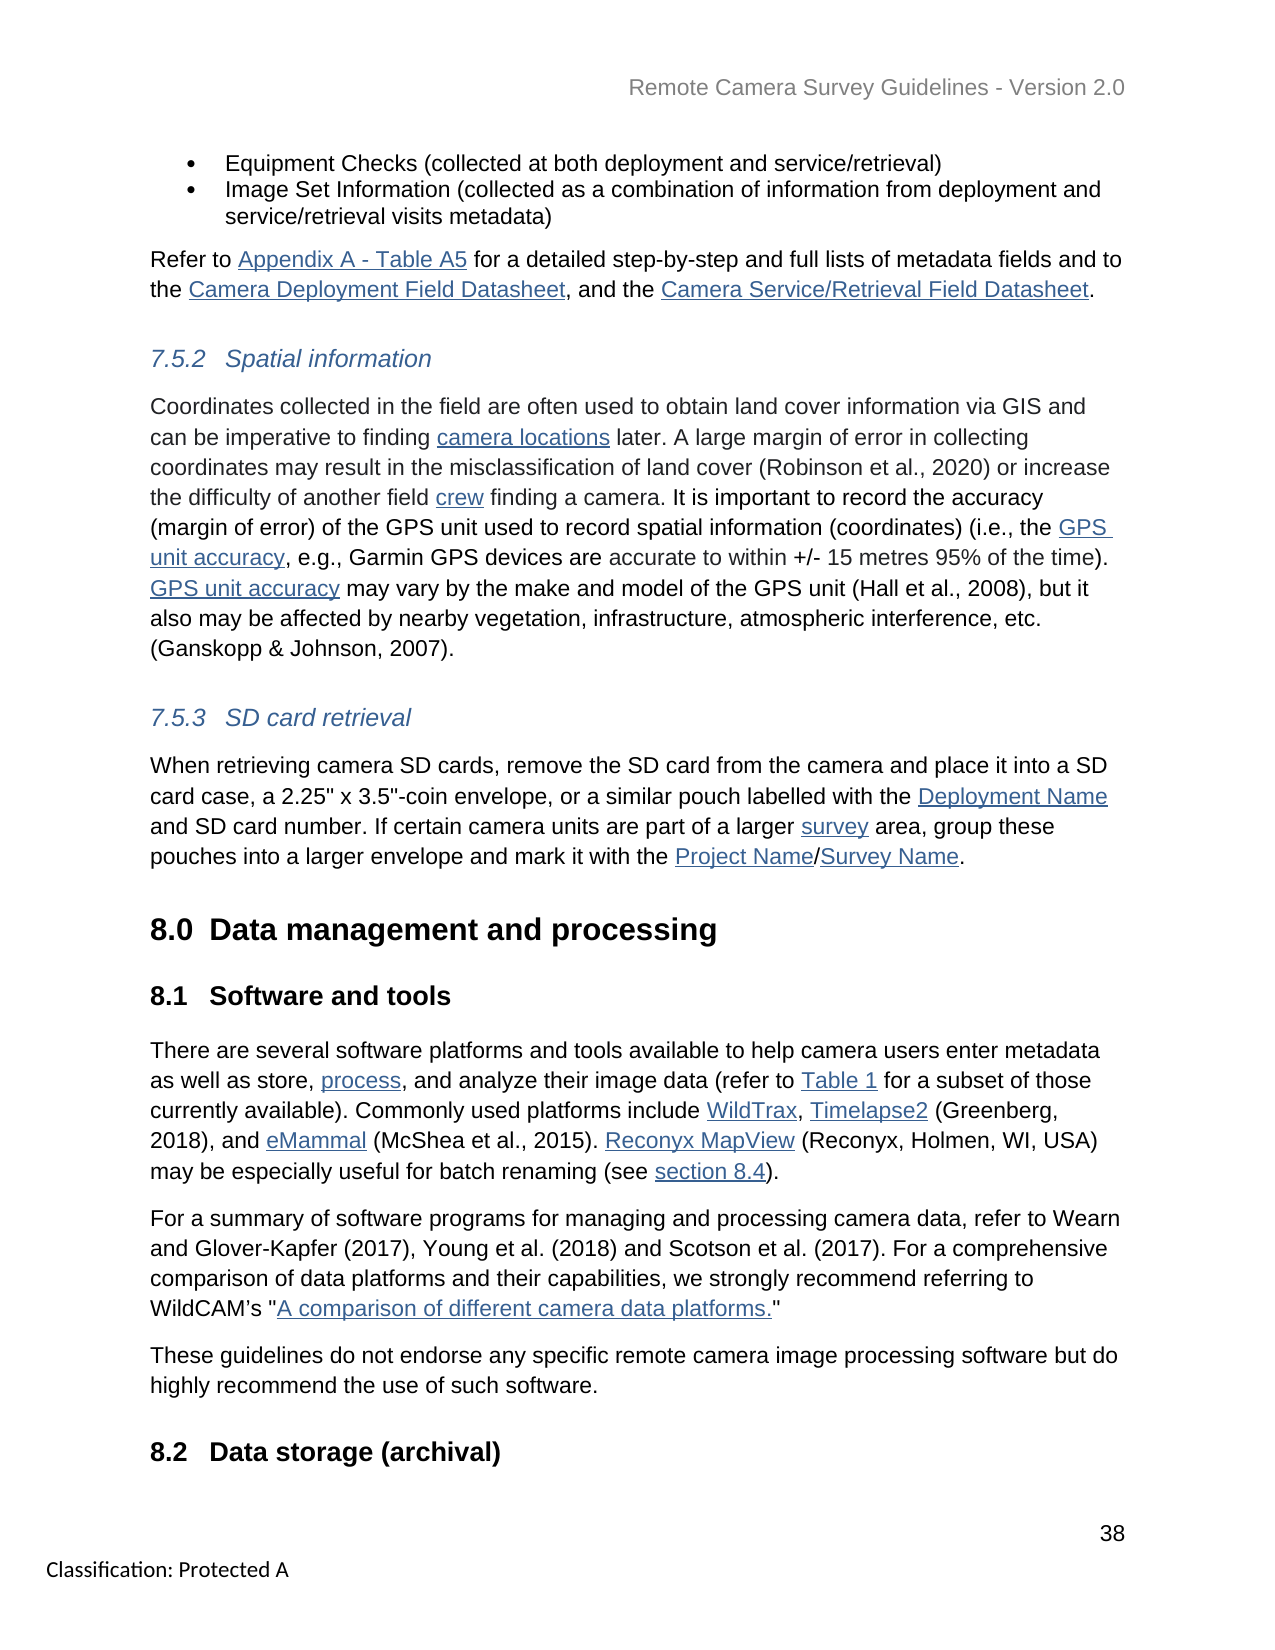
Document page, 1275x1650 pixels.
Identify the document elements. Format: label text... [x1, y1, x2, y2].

text These guidelines do not endorse any specific remote camera image processing software but do highly recommend the use of such software. [150, 1342, 1125, 1398]
text For a summary of software programs for managing and processing camera data, refer to Wearn and Glover-Kapfer (2017), Young et al. (2018) and Scotson et al. (2017). For a comprehensive comparison of data platforms and their capabilities, we strongly recommend referring to WildCAM’s "A comparison of different camera data platforms." [150, 1204, 1125, 1321]
text There are several software platforms and tools available to help camera users enter metadata as well as store, process, and analyze their image data (refer to Table 1 for a subset of those currently available). Commonly used platforms include WildTrax, Timelapse2 (Greenberg, 2018), and eMammal (McShea et al., 2015). Reconyx MapView (Reconyx, Holmen, WI, USA) may be especially useful for batch renaming (see section 8.4). [150, 1037, 1125, 1184]
subtitle Data storage (archival) [150, 1436, 1125, 1467]
subtitle SD card retrieval [150, 703, 1125, 731]
subtitle Software and tools [150, 980, 1125, 1011]
subtitle Spatial information [150, 344, 1125, 372]
text Refer to Appendix A - Table A5 for a detailed step-by-step and full lists of metadata fields and to the , and the Camera Service/Retrieval Field Datasheet. [150, 246, 1125, 302]
list Image Set Information (collected as a combination of information from deployment and service/retrieval visits metadata) [187, 176, 1125, 229]
subtitle Data management and processing [150, 911, 1125, 947]
text Coordinates collected in the field are often used to obtain land cover information via GIS and can be imperative to finding camera locations later. A large margin of error in collecting coordinates may result in the misclassification of land cover (Robinson et al., 2020) or increase the difficulty of another field crew finding a camera. It is important to record the accuracy (margin of error) of the GPS unit used to record spatial information (coordinates) (i.e., the GPS unit accuracy, e.g., Garmin GPS devices are accurate to within +/- 15 metres 95% of the time). GPS unit accuracy may vary by the make and model of the GPS unit (Hall et al., 2008), but it also may be affected by nearby vegetation, infrastructure, atmospheric interference, etc. (Ganskopp & Johnson, 2007). [150, 393, 1125, 661]
list Equipment Checks (collected at both deployment and service/retrieval) [187, 150, 1125, 176]
text When retrieving camera SD cards, remove the SD card from the camera and place it into a SD card case, a 2.25" x 3.5"-coin envelope, or a similar pouch labelled with the Deployment Name and SD card number. If certain camera units are part of a larger survey area, group these pouches into a larger envelope and mark it with the Project Name/Survey Name. [150, 752, 1125, 869]
